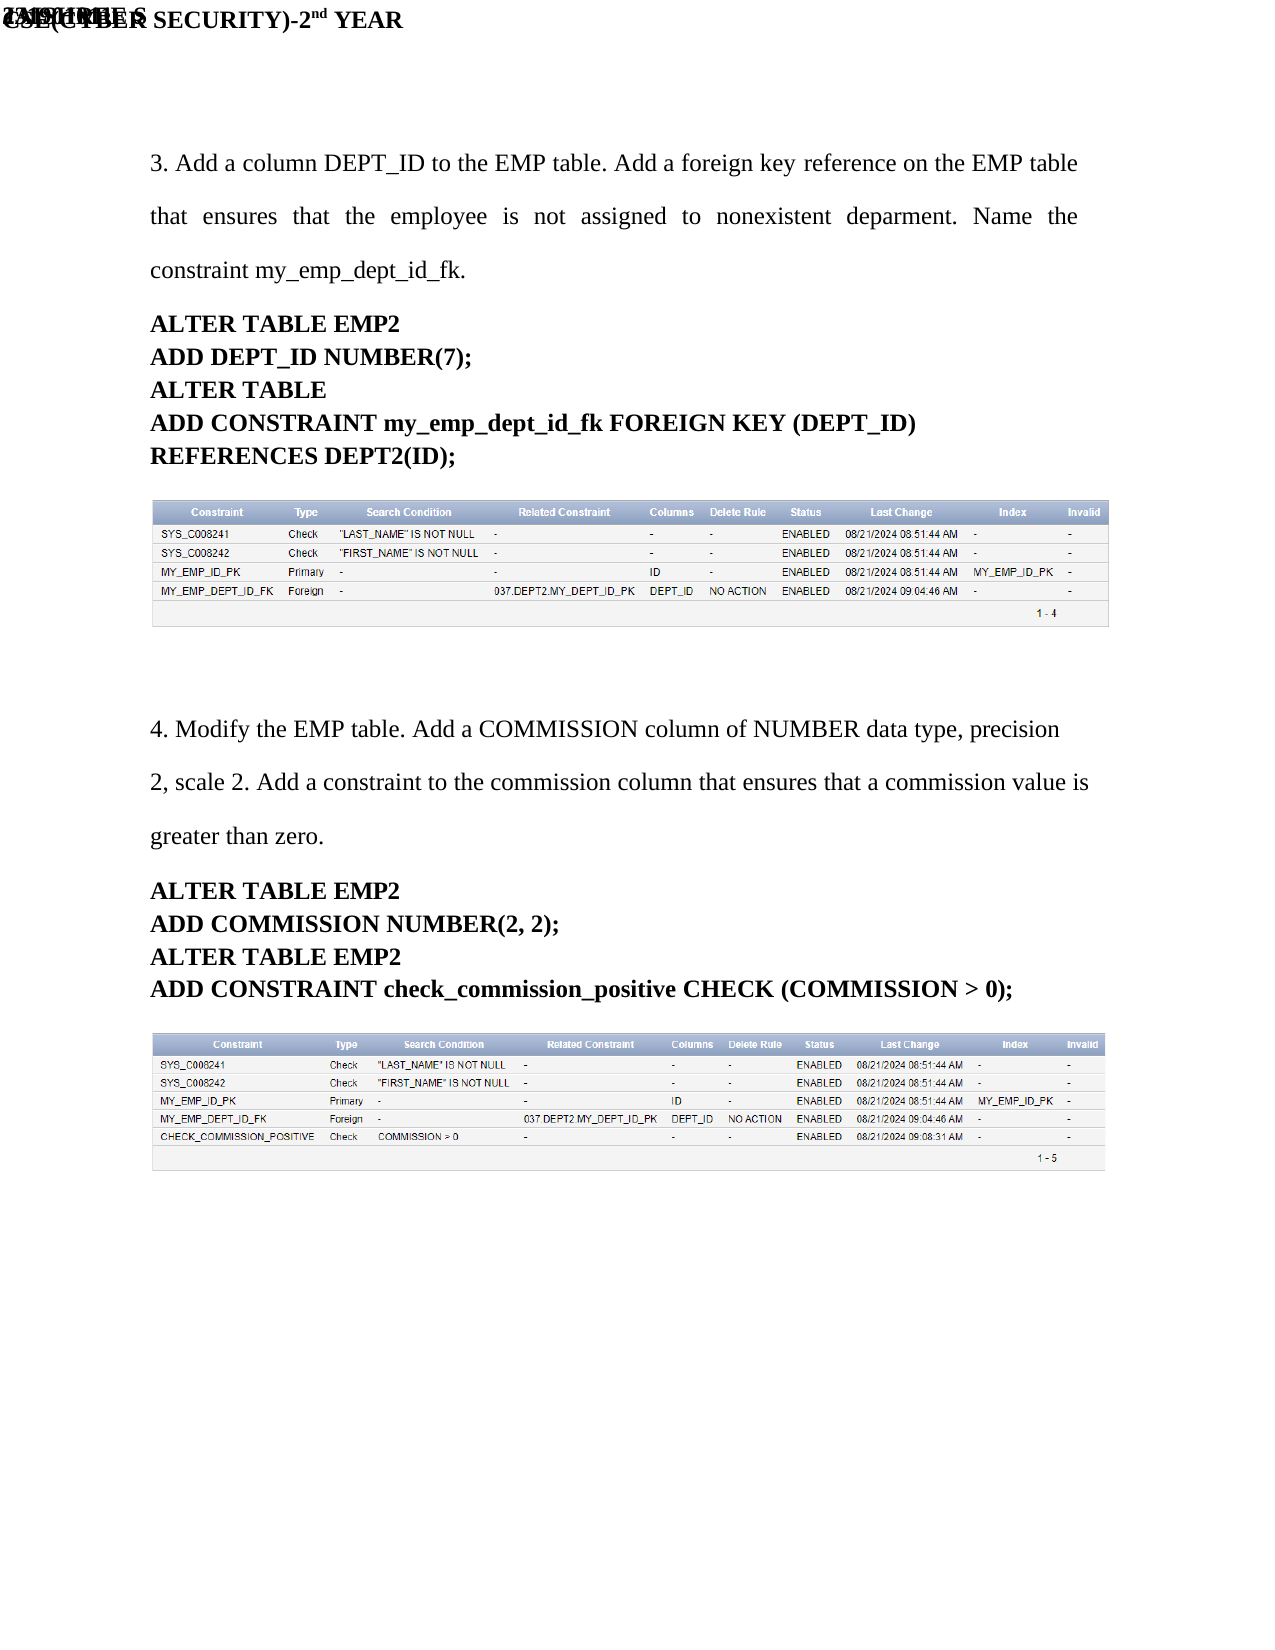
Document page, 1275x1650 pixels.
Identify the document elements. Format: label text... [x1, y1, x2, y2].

list Add a column DEPT_ID to the EMP table. Add a foreign key reference on the EMP table that ensures that the employee is not assigned to nonexistent deparment. Name the constraint my_emp_dept_id_fk. [150, 148, 1079, 283]
text ADD CONSTRAINT check_commission_positive CHECK (COMMISSION > 0); [150, 975, 1135, 1003]
text ADD DEPT_ID NUMBER(7); ALTER TABLE [150, 342, 553, 404]
picture [152, 500, 1109, 627]
subtitle ADD CONSTRAINT my_emp_dept_id_fk FOREIGN KEY (DEPT_ID) REFERENCES DEPT2(ID); [150, 408, 1078, 470]
text 2, scale 2. Add a constraint to the commission column that ensures that a commission value is greater than zero. [150, 767, 1089, 850]
list Modify the EMP table. Add a COMMISSION column of NUMBER data type, precision [150, 714, 1135, 742]
text ALTER TABLE EMP2 [150, 876, 1135, 905]
text ADD COMMISSION NUMBER(2, 2); ALTER TABLE EMP2 [150, 909, 640, 971]
picture [152, 1033, 1106, 1171]
text ALTER TABLE EMP2 [150, 309, 1135, 338]
